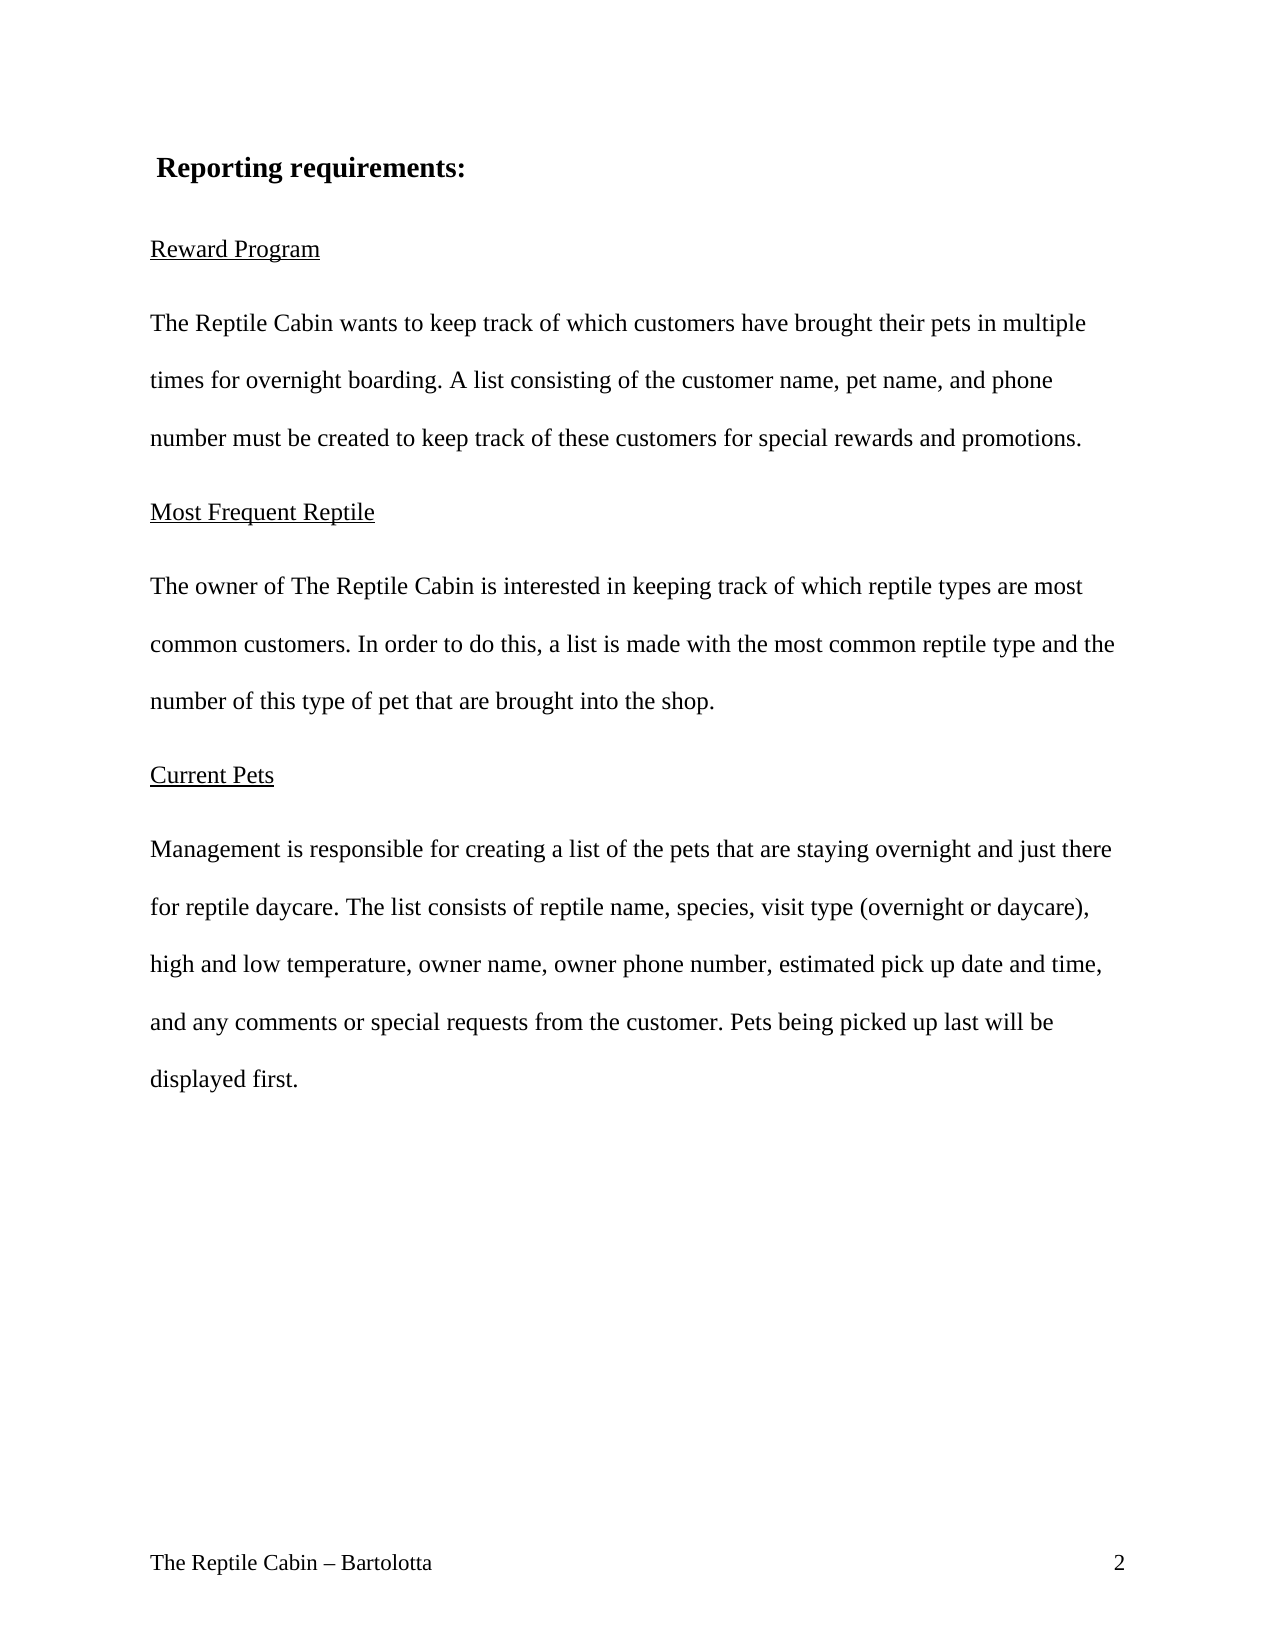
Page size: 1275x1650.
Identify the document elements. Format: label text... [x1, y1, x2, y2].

text The owner of The Reptile Cabin is interested in keeping track of which reptile types are most common customers. In order to do this, a list is made with the most common reptile type and the number of this type of pet that are brought into the shop. [150, 571, 1125, 715]
text Reward Program [150, 234, 1125, 262]
text Most Frequent Reptile [150, 497, 1125, 526]
text Management is responsible for creating a list of the pets that are staying overnight and just there for reptile daycare. The list consists of reptile name, species, visit type (overnight or daycare), high and low temperature, owner name, owner phone number, estimated pick up date and time, and any comments or special requests from the customer. Pets being picked up last will be displayed first. [150, 834, 1125, 1093]
text Current Pets [150, 760, 1125, 789]
text The Reptile Cabin wants to keep track of which customers have brought their pets in multiple times for overnight boarding. A list consisting of the customer name, pet name, and phone number must be created to keep track of these customers for special rewards and promotions. [150, 308, 1125, 452]
text Reporting requirements: [150, 150, 1125, 183]
